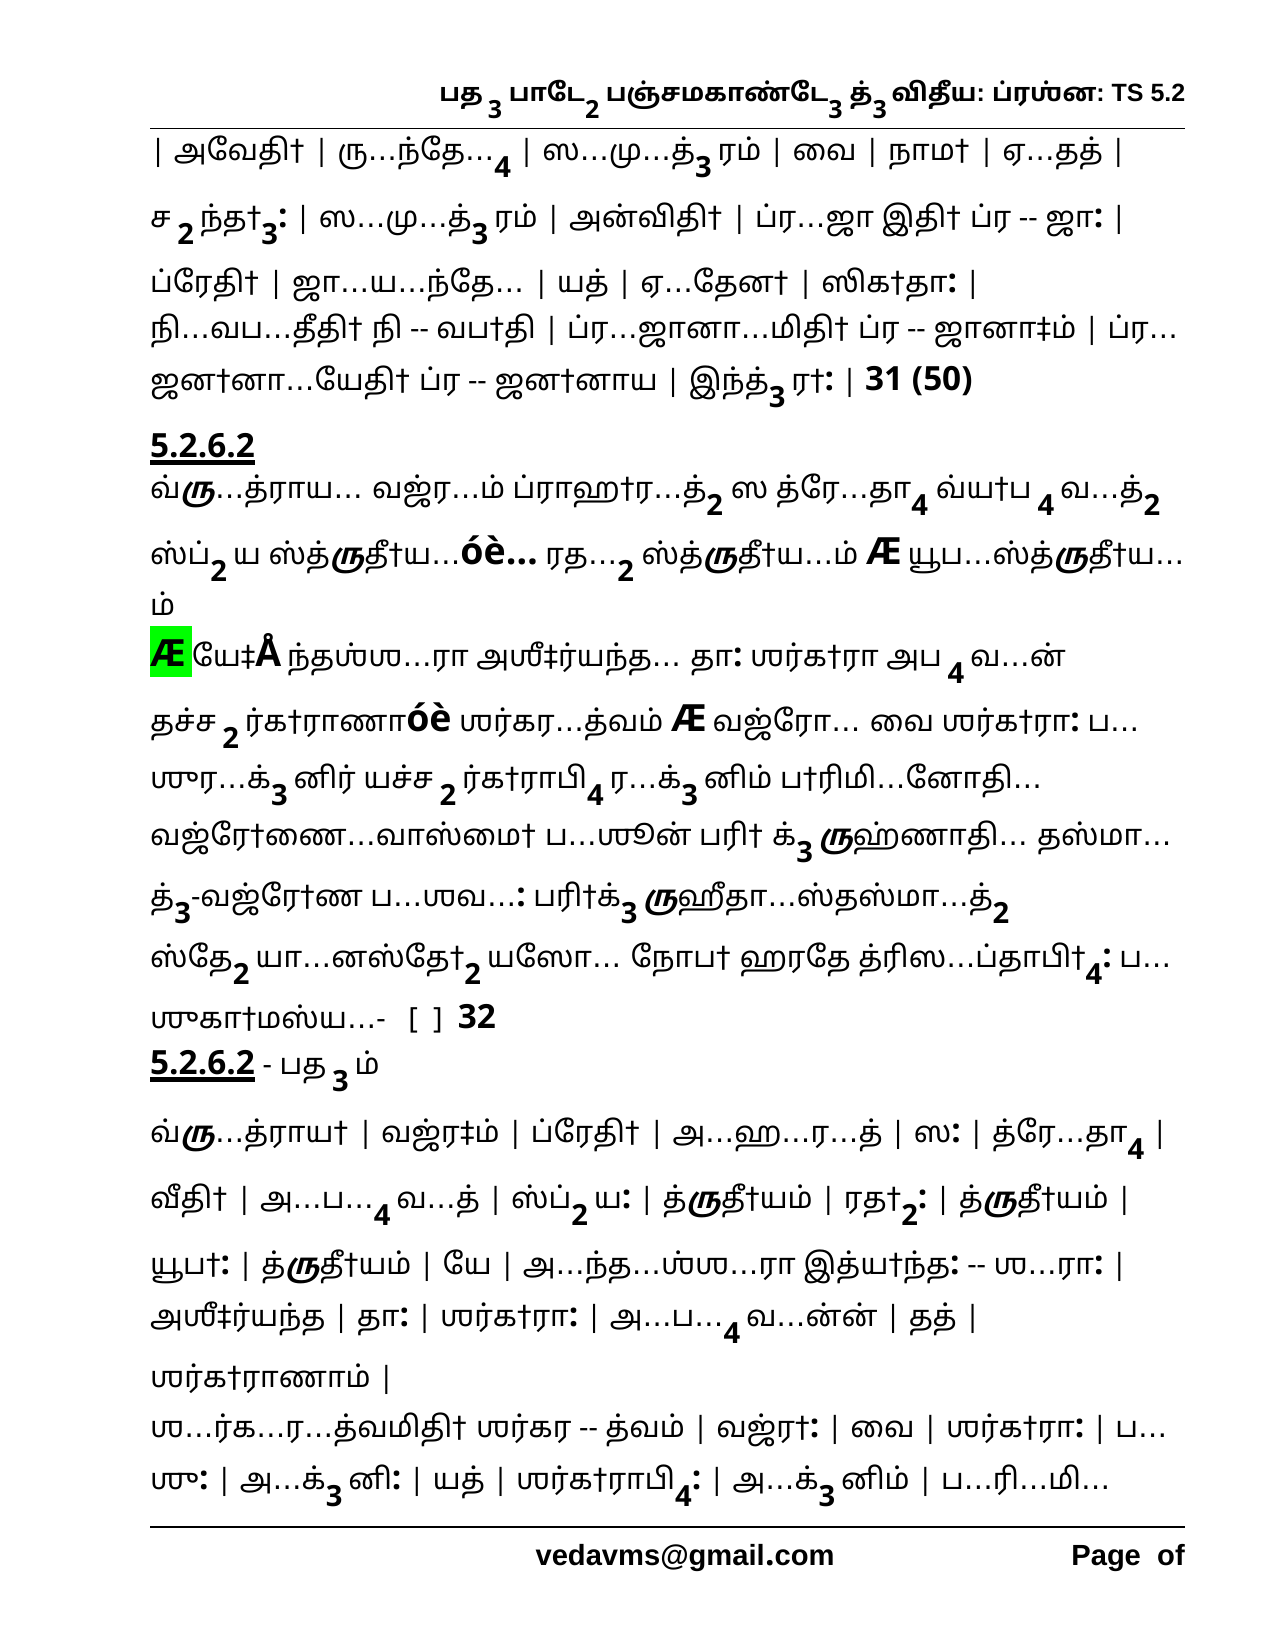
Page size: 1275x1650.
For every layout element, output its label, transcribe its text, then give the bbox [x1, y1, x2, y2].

text 5.2.6.2 [150, 422, 1185, 467]
text வ்ரு…த்ராய… வஜ்ர…ம் ப்ராஹ†ர…த்2 ஸ த்ரே…தா4 வ்ய†ப4வ…த்2 ஸ்ப்2ய ஸ்த்ருதீ†ய…óè… ரத…2 ஸ்த்ருதீ†ய…ம் Æயூப…ஸ்த்ருதீ†ய…ம் [150, 467, 1185, 626]
text Æயே‡Åந்தஶ்ஶ…ரா அஶீ‡ர்யந்த… தா: ஶர்க†ரா அப4வ…ன் தச்ச2ர்க†ராணாóè ஶர்கர…த்வம் Æவஜ்ரோ… வை ஶர்க†ரா: ப…ஶுர…க்3னிர் யச்ச2ர்க†ராபி4ர…க்3னிம் ப†ரிமி…னோதி… வஜ்ரே†ணை…வாஸ்மை† ப…ஶூன் பரி† க்3ருஹ்ணாதி… தஸ்மா…த்3-வஜ்ரே†ண ப…ஶவ…: பரி†க்3ருஹீதா…ஸ்தஸ்மா…த்2 ஸ்தே2யா…னஸ்தே†2யஸோ… நோப† ஹரதே த்ரிஸ…ப்தாபி†4: ப…ஶுகா†மஸ்ய…- [ ] 32 [150, 626, 1185, 1039]
text 5.2.6.2 - பத3ம் [150, 1039, 1185, 1100]
